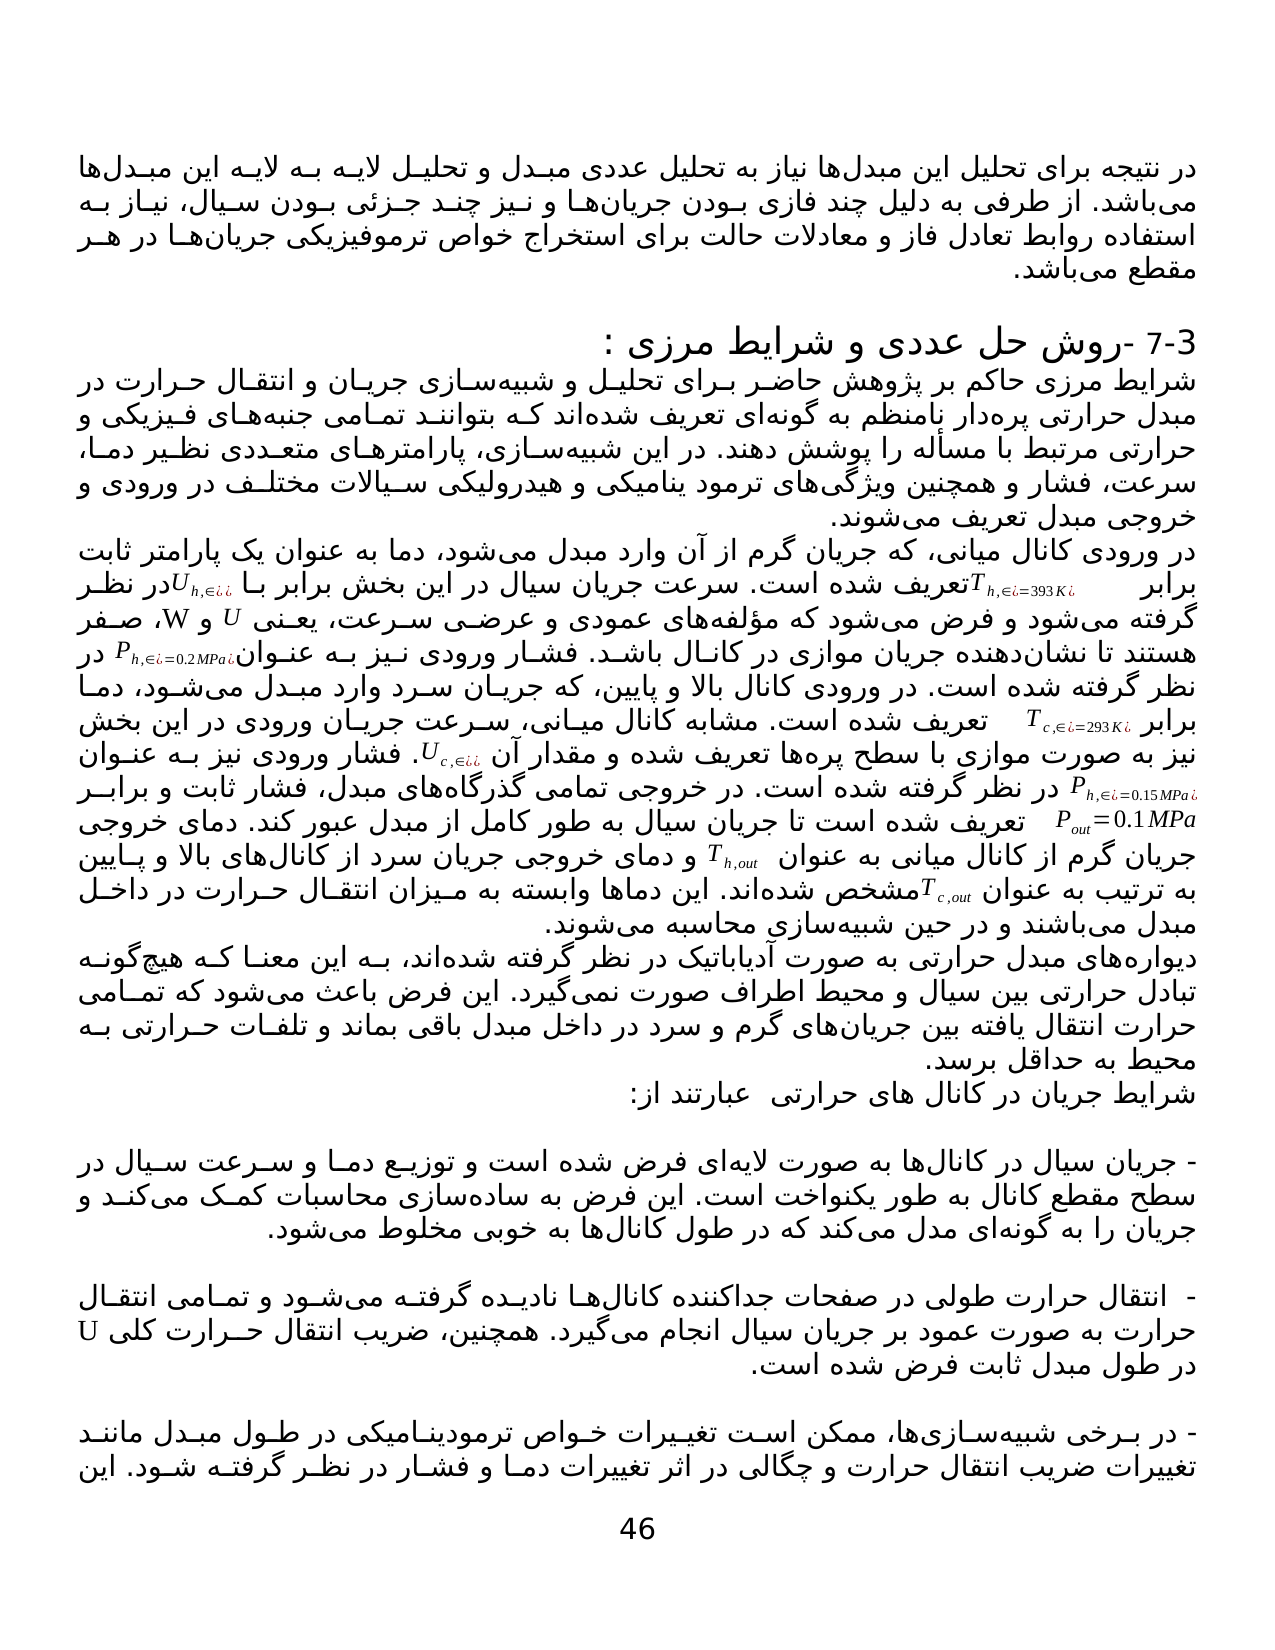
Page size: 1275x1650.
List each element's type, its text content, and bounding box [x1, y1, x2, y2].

subtitle 7-3 -روش حل عددی و شرایط مرزی : [78, 319, 1197, 363]
subtitle دیواره‌های مبدل حرارتی به صورت آدیاباتیک در نظر گرفته شده‌اند، به این معنا که هیچ‌گونه تبادل حرارتی بین سیال و محیط اطراف صورت نمی‌گیرد. این فرض باعث می‌شود که تمامی حرارت انتقال یافته بین جریان‌های گرم و سرد در داخل مبدل باقی بماند و تلفات حرارتی به محیط به حداقل برسد. [78, 941, 1197, 1076]
subtitle شرایط مرزی حاکم بر پژوهش حاضر برای تحلیل و شبیه‌سازی جریان و انتقال حرارت در مبدل حرارتی پره‌دار نامنظم به گونه‌ای تعریف شده‌اند که بتوانند تمامی جنبه‌های فیزیکی و حرارتی مرتبط با مسأله را پوشش دهند. در این شبیه‌سازی، پارامترهای متعددی نظیر دما، سرعت، فشار و همچنین ویژگی‌های ترمود ینامیکی و هیدرولیکی سیالات مختلف در ورودی و خروجی مبدل تعریف می‌شوند. [78, 363, 1197, 533]
subtitle در نتیجه برای تحلیل این مبدل‌ها نیاز به تحلیل عددی مبدل و تحلیل لایه به لایه این مبدل‌ها می‌باشد. از طرفی به دلیل چند فازی بودن جریان‌ها و نیز چند جزئی بودن سیال، نیاز به استفاده روابط تعادل فاز و معادلات حالت برای استخراج خواص ترموفیزیکی جریان‌ها در هر مقطع می‌باشد. [78, 150, 1197, 286]
subtitle در ورودی کانال میانی، که جریان گرم از آن وارد مبدل می‌شود، دما به عنوان یک پارامتر ثابت برابر تعریف شده است. سرعت جریان سیال در این بخش برابر با در نظر گرفته می‌شود و فرض می‌شود که مؤلفه‌های عمودی و عرضی سرعت، یعنی و W، صفر هستند تا نشان‌دهنده جریان موازی در کانال باشد. فشار ورودی نیز به عنوان در نظر گرفته شده است. در ورودی کانال بالا و پایین، که جریان سرد وارد مبدل می‌شود، دما برابر تعریف شده است. مشابه کانال میانی، سرعت جریان ورودی در این بخش نیز به صورت موازی با سطح پره‌ها تعریف شده و مقدار آن . فشار ورودی نیز به عنوان در نظر گرفته شده است. در خروجی تمامی گذرگاه‌های مبدل، فشار ثابت و برابر تعریف شده است تا جریان سیال به طور کامل از مبدل عبور کند. دمای خروجی جریان گرم از کانال میانی به عنوان و دمای خروجی جریان سرد از کانال‌های بالا و پایین به ترتیب به عنوان مشخص شده‌اند. این دماها وابسته به میزان انتقال حرارت در داخل مبدل می‌باشند و در حین شبیه‌سازی محاسبه می‌شوند. [78, 533, 1197, 941]
subtitle شرایط جریان در کانال های حرارتی عبارتند از: [78, 1076, 1197, 1110]
subtitle - انتقال حرارت طولی در صفحات جداکننده کانال‌ها نادیده گرفته می‌شود و تمامی انتقال حرارت به صورت عمود بر جریان سیال انجام می‌گیرد. همچنین، ضریب انتقال حرارت کلی U در طول مبدل ثابت فرض شده است. [78, 1279, 1197, 1381]
subtitle - جریان سیال در کانال‌ها به صورت لایه‌ای فرض شده است و توزیع دما و سرعت سیال در سطح مقطع کانال به طور یکنواخت است. این فرض به ساده‌سازی محاسبات کمک می‌کند و جریان را به گونه‌ای مدل می‌کند که در طول کانال‌ها به خوبی مخلوط می‌شود. [78, 1144, 1197, 1246]
